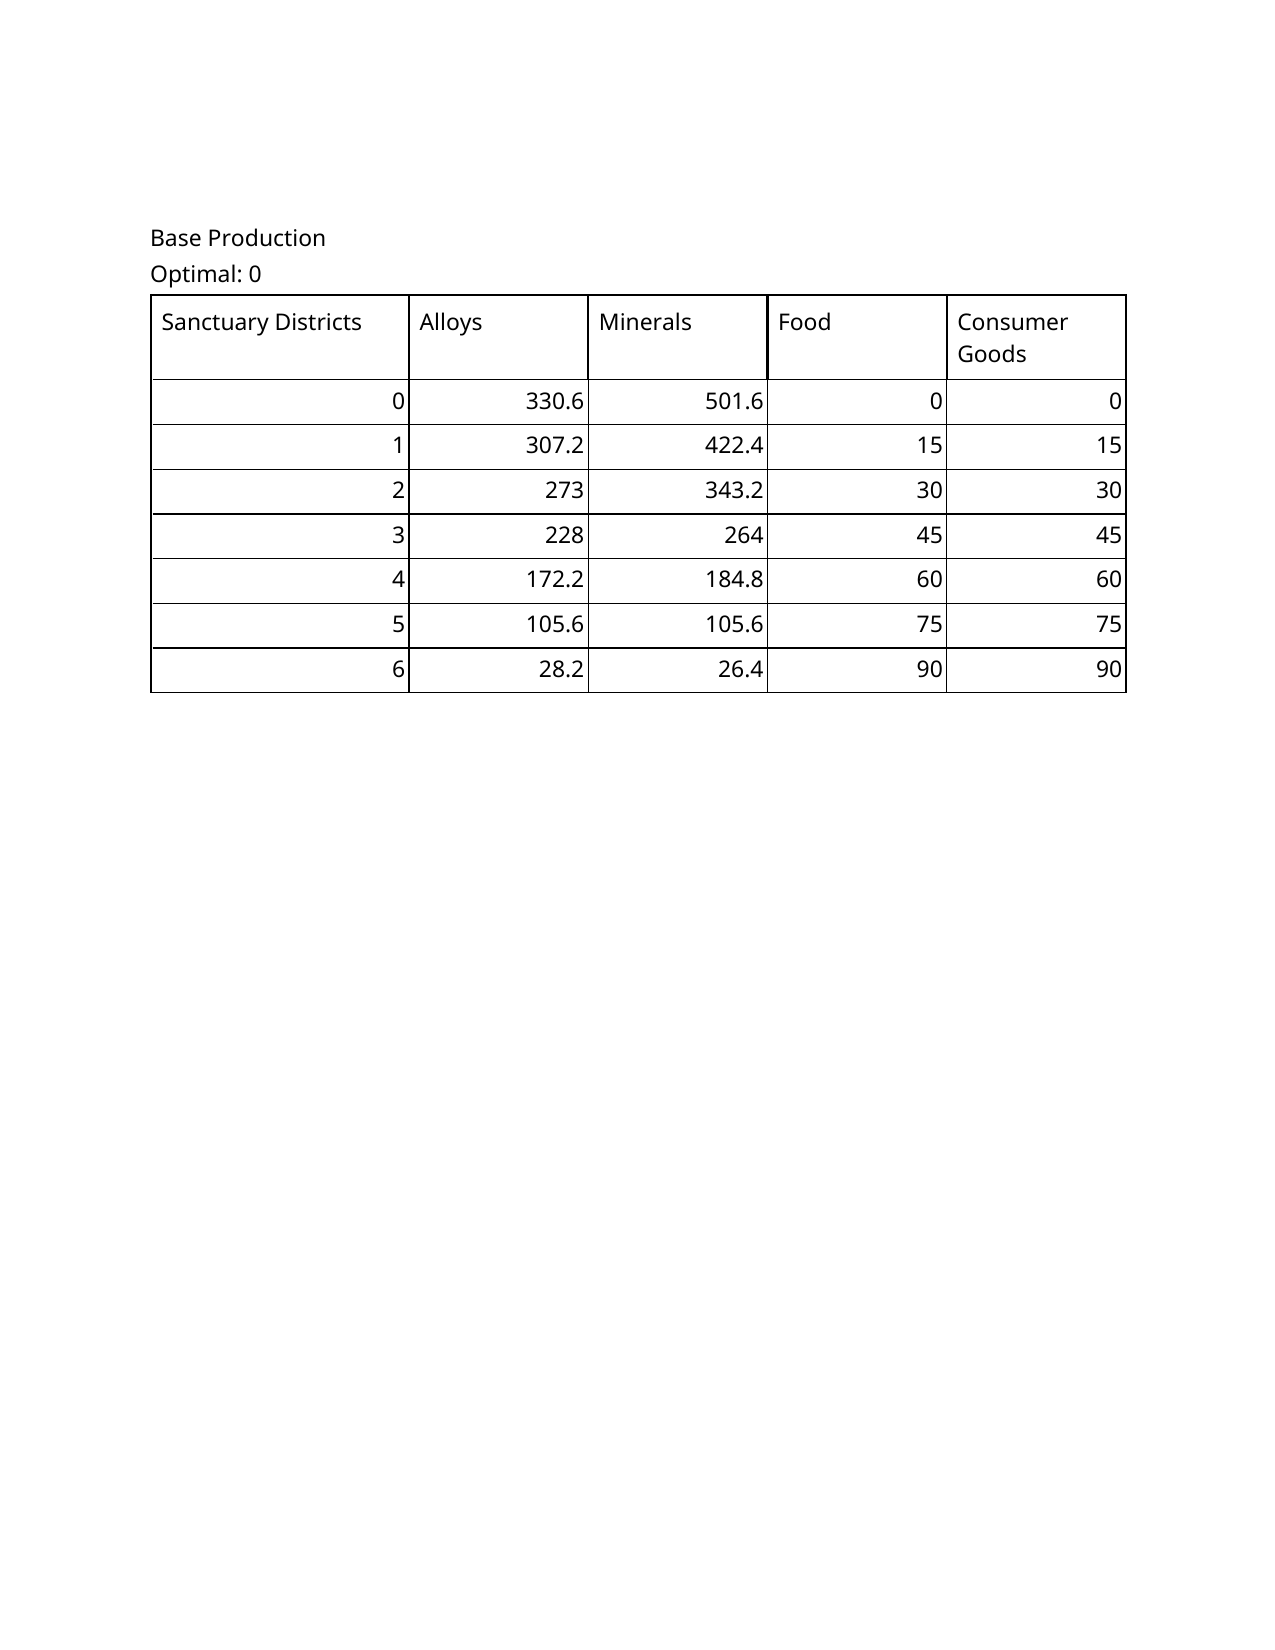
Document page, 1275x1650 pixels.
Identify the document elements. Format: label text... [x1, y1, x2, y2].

table_cell 75 [768, 604, 946, 647]
table_cell 26.4 [589, 649, 767, 692]
table_cell 60 [768, 559, 946, 603]
table_cell 0 [947, 380, 1125, 424]
table_cell 45 [768, 515, 946, 558]
table_cell 15 [768, 425, 946, 468]
table_cell 307.2 [410, 425, 588, 468]
table_cell 60 [947, 559, 1125, 603]
table_cell 28.2 [410, 649, 588, 692]
table_header Alloys [410, 296, 587, 379]
table_cell 2 [152, 470, 408, 513]
table_cell 90 [947, 649, 1125, 692]
table_cell 264 [589, 515, 767, 558]
table_cell 172.2 [410, 559, 588, 603]
table_cell 422.4 [589, 425, 767, 468]
table_cell 30 [947, 470, 1125, 513]
table_cell 1 [152, 425, 408, 468]
table_cell 4 [152, 559, 408, 603]
table_cell 30 [768, 470, 946, 513]
table_cell 15 [947, 425, 1125, 468]
table_header Sanctuary Districts [152, 296, 408, 379]
table_cell 0 [152, 380, 408, 424]
table_header Food [769, 296, 946, 379]
table_cell 0 [768, 380, 946, 424]
table_cell 105.6 [589, 604, 767, 647]
text Optimal: 0 [150, 258, 1125, 289]
table_cell 184.8 [589, 559, 767, 603]
table_cell 105.6 [410, 604, 588, 647]
table_cell 501.6 [589, 380, 767, 424]
table_header Consumer Goods [948, 296, 1125, 379]
table_cell 75 [947, 604, 1125, 647]
table_cell 228 [410, 515, 588, 558]
table_cell 5 [152, 604, 408, 647]
text Base Production [150, 222, 1125, 253]
table_cell 90 [768, 649, 946, 692]
table_cell 45 [947, 515, 1125, 558]
table_cell 6 [152, 648, 408, 692]
table_header Minerals [589, 296, 766, 379]
table_cell 343.2 [589, 470, 767, 513]
table_cell 273 [410, 470, 588, 513]
table_cell 330.6 [410, 380, 588, 424]
table_cell 3 [152, 514, 408, 558]
